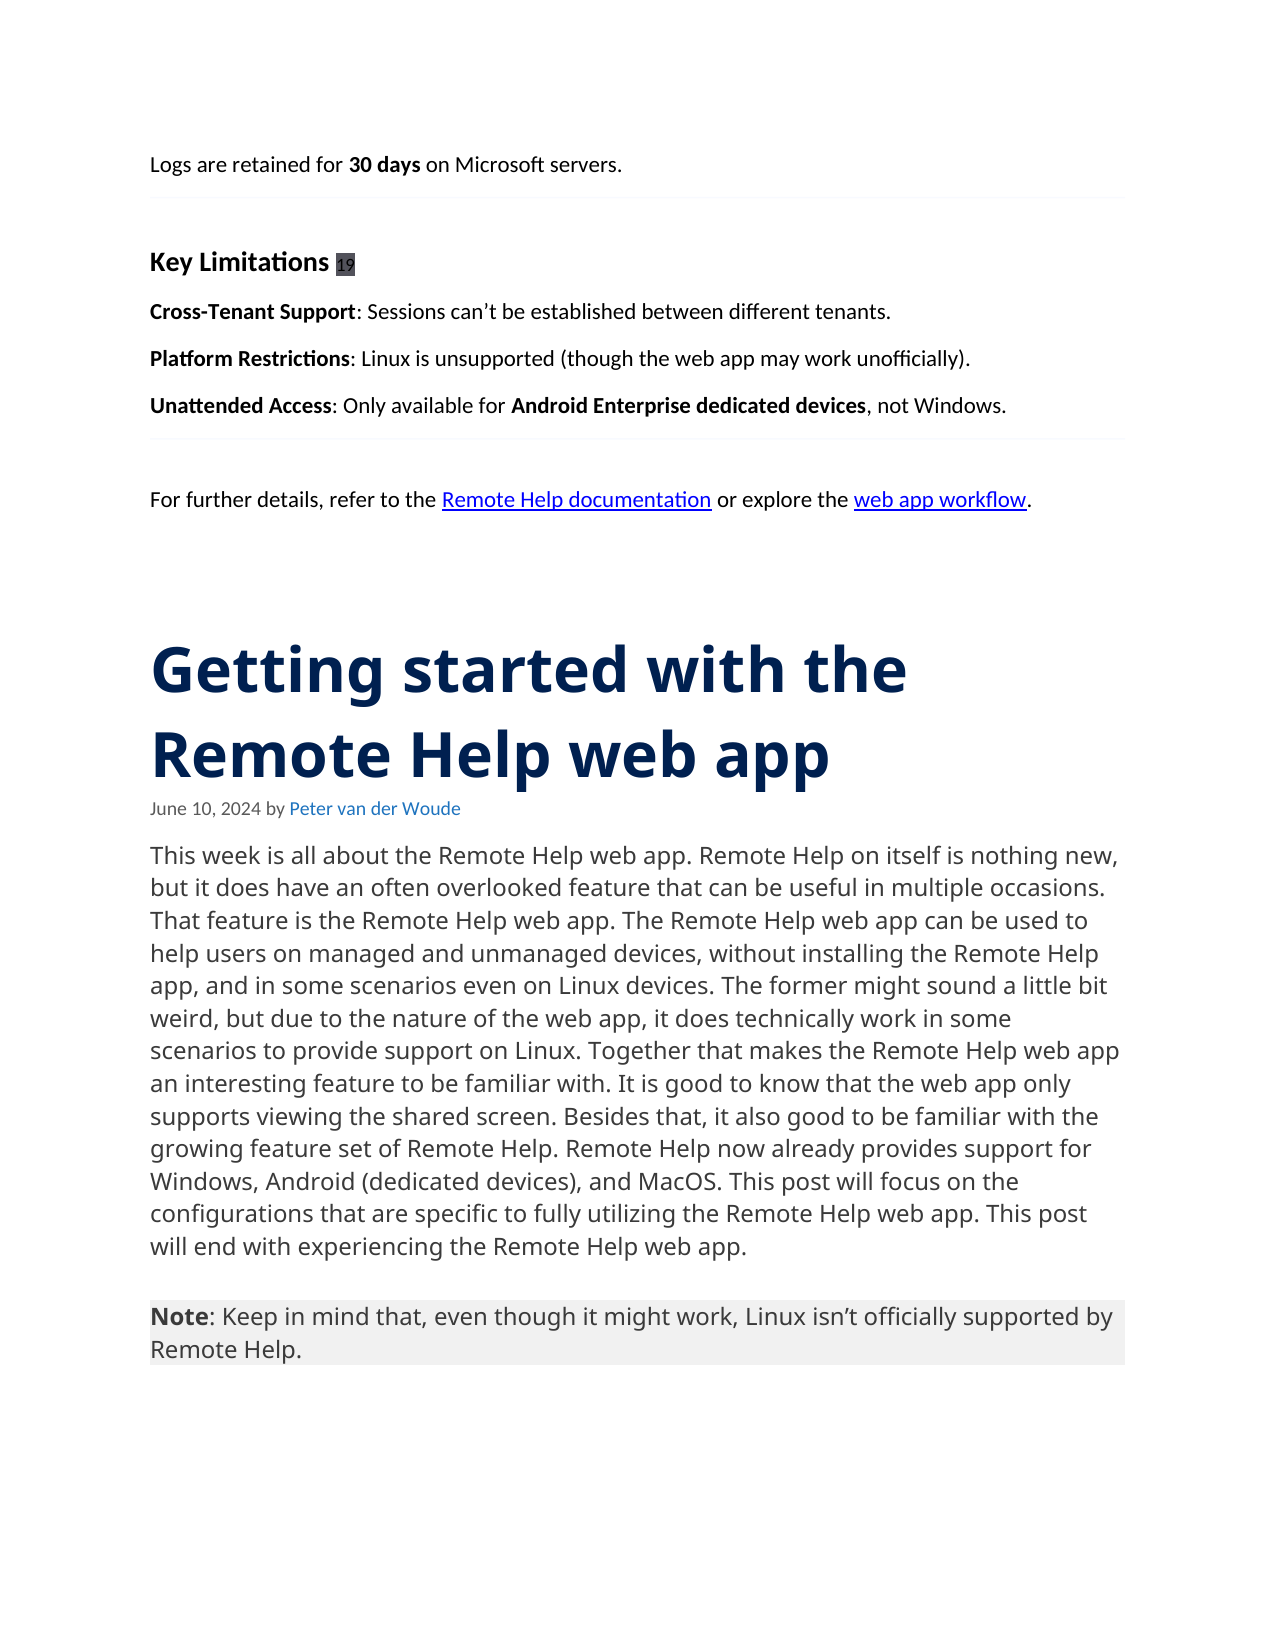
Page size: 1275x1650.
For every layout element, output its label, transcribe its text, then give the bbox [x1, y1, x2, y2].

subtitle Getting started with the Remote Help web app [150, 626, 1125, 796]
text June 10, 2024 by Peter van der Woude [150, 796, 1125, 820]
text Key Limitations 19 [150, 244, 1125, 278]
text Note: Keep in mind that, even though it might work, Linux isn’t officially supported by Remote Help. [150, 1300, 1125, 1365]
text Platform Restrictions: Linux is unsupported (though the web app may work unofficially). [150, 344, 1125, 372]
text For further details, refer to the Remote Help documentation or explore the web app workflow. [150, 485, 1125, 513]
text Unattended Access: Only available for Android Enterprise dedicated devices, not Windows. [150, 391, 1125, 419]
text This week is all about the Remote Help web app. Remote Help on itself is nothing new, but it does have an often overlooked feature that can be useful in multiple occasions. That feature is the Remote Help web app. The Remote Help web app can be used to help users on managed and unmanaged devices, without installing the Remote Help app, and in some scenarios even on Linux devices. The former might sound a little bit weird, but due to the nature of the web app, it does technically work in some scenarios to provide support on Linux. Together that makes the Remote Help web app an interesting feature to be familiar with. It is good to know that the web app only supports viewing the shared screen. Besides that, it also good to be familiar with the growing feature set of Remote Help. Remote Help now already provides support for Windows, Android (dedicated devices), and MacOS. This post will focus on the configurations that are specific to fully utilizing the Remote Help web app. This post will end with experiencing the Remote Help web app. [150, 838, 1125, 1262]
text Cross-Tenant Support: Sessions can’t be established between different tenants. [150, 297, 1125, 326]
text Logs are retained for 30 days on Microsoft servers. [150, 150, 1125, 178]
